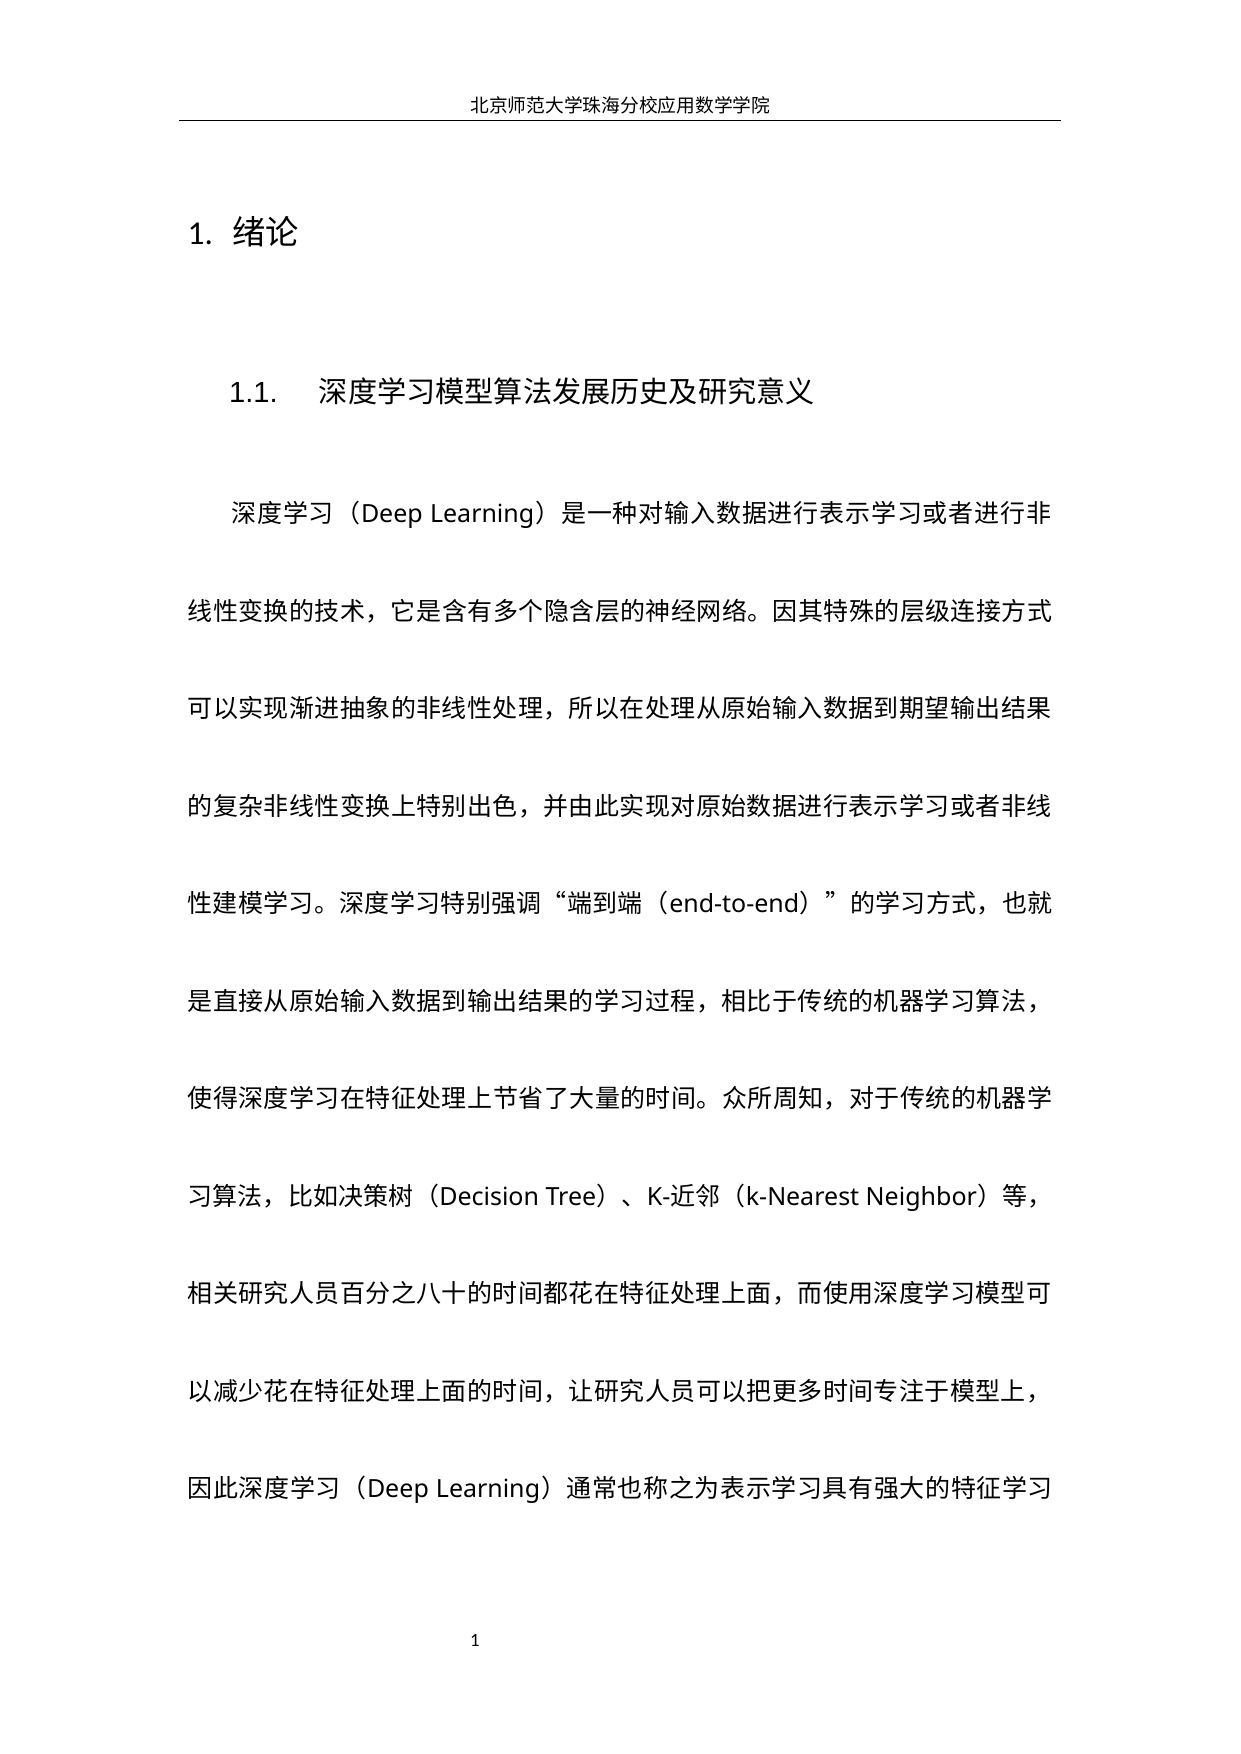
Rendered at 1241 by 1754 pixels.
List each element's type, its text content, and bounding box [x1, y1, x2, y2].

subtitle 绪论 [187, 197, 1053, 262]
subtitle 深度学习模型算法发展历史及研究意义 [229, 364, 1053, 429]
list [187, 487, 1053, 1527]
